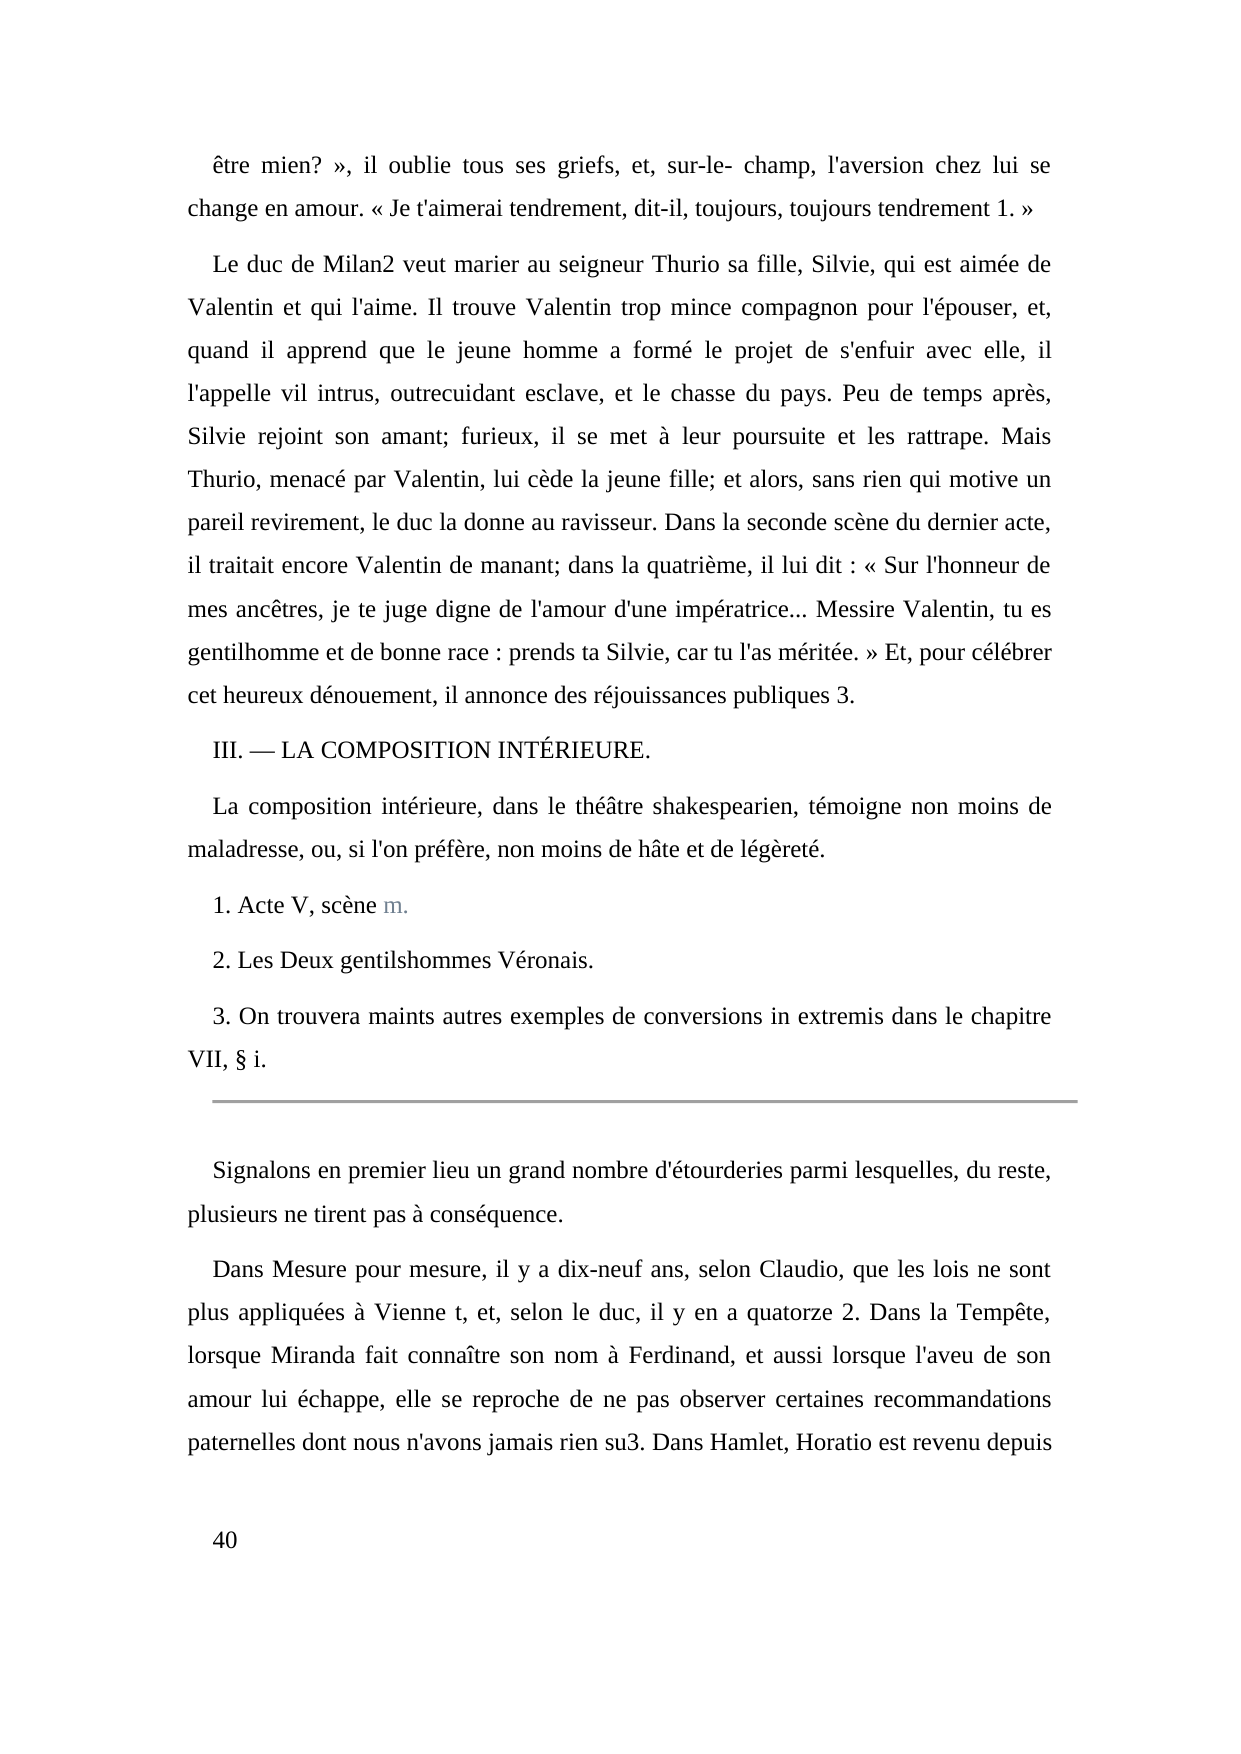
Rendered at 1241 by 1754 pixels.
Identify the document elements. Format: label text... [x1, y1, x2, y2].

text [187, 1254, 1053, 1456]
text Signalons en premier lieu un grand nombre d'étourderies parmi lesquelles, du reste, plusieurs ne tirent pas à conséquence. [187, 1156, 1053, 1227]
text 1. Acte V, scène m. [187, 890, 1053, 919]
text 3. On trouvera maints autres exemples de conversions in extremis dans le chapitre VII, § i. [187, 1001, 1053, 1073]
text III. — LA COMPOSITION INTÉRIEURE. [187, 736, 1053, 764]
text La composition intérieure, dans le théâtre shakespearien, témoigne non moins de maladresse, ou, si l'on préfère, non moins de hâte et de légèreté. [187, 791, 1053, 863]
text 2. Les Deux gentilshommes Véronais. [187, 946, 1053, 974]
text Le duc de Milan2 veut marier au seigneur Thurio sa fille, Silvie, qui est aimée de Valentin et qui l'aime. Il trouve Valentin trop mince compagnon pour l'épouser, et, quand il apprend que le jeune homme a formé le projet de s'enfuir avec elle, il l'appelle vil intrus, outrecuidant esclave, et le chasse du pays. Peu de temps après, Silvie rejoint son amant; furieux, il se met à leur poursuite et les rattrape. Mais Thurio, menacé par Valentin, lui cède la jeune fille; et alors, sans rien qui motive un pareil revirement, le duc la donne au ravisseur. Dans la seconde scène du dernier acte, il traitait encore Valentin de manant; dans la quatrième, il lui dit : « Sur l'honneur de mes ancêtres, je te juge digne de l'amour d'une impératrice... Messire Valentin, tu es gentilhomme et de bonne race : prends ta Silvie, car tu l'as méritée. » Et, pour célébrer cet heureux dénouement, il annonce des réjouissances publiques 3. [187, 249, 1053, 709]
text être mien? », il oublie tous ses griefs, et, sur-le- champ, l'aversion chez lui se change en amour. « Je t'aimerai tendrement, dit-il, toujours, toujours tendrement 1. » [187, 150, 1053, 222]
